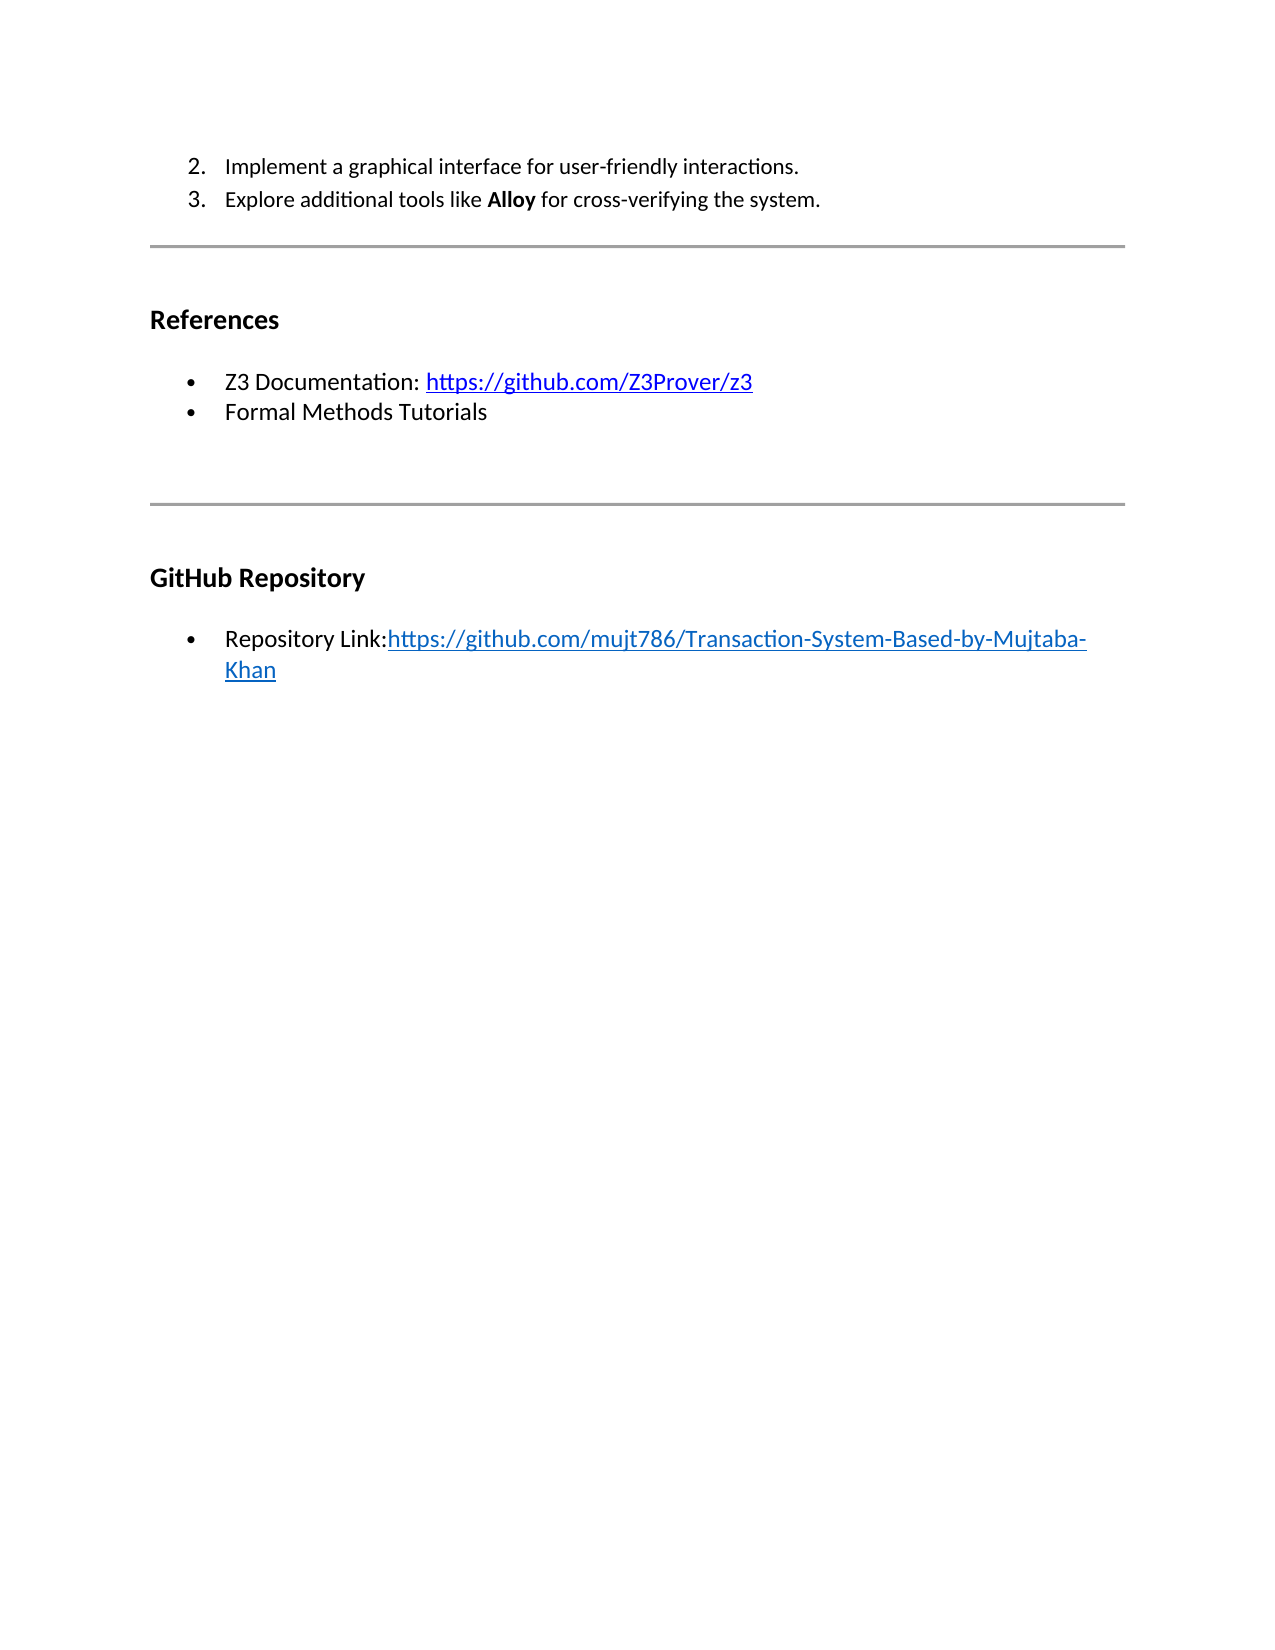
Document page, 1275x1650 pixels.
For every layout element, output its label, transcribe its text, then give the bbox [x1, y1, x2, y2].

list Implement a graphical interface for user-friendly interactions. [187, 150, 1125, 181]
list Formal Methods Tutorials [187, 396, 1125, 427]
list Repository Link:https://github.com/mujt786/Transaction-System-Based-by-Mujtaba-Khan [187, 623, 1125, 684]
text References [150, 302, 1125, 337]
list Explore additional tools like Alloy for cross-verifying the system. [187, 183, 1125, 213]
text GitHub Repository [150, 560, 1125, 594]
list Z3 Documentation: https://github.com/Z3Prover/z3 [187, 366, 1125, 396]
